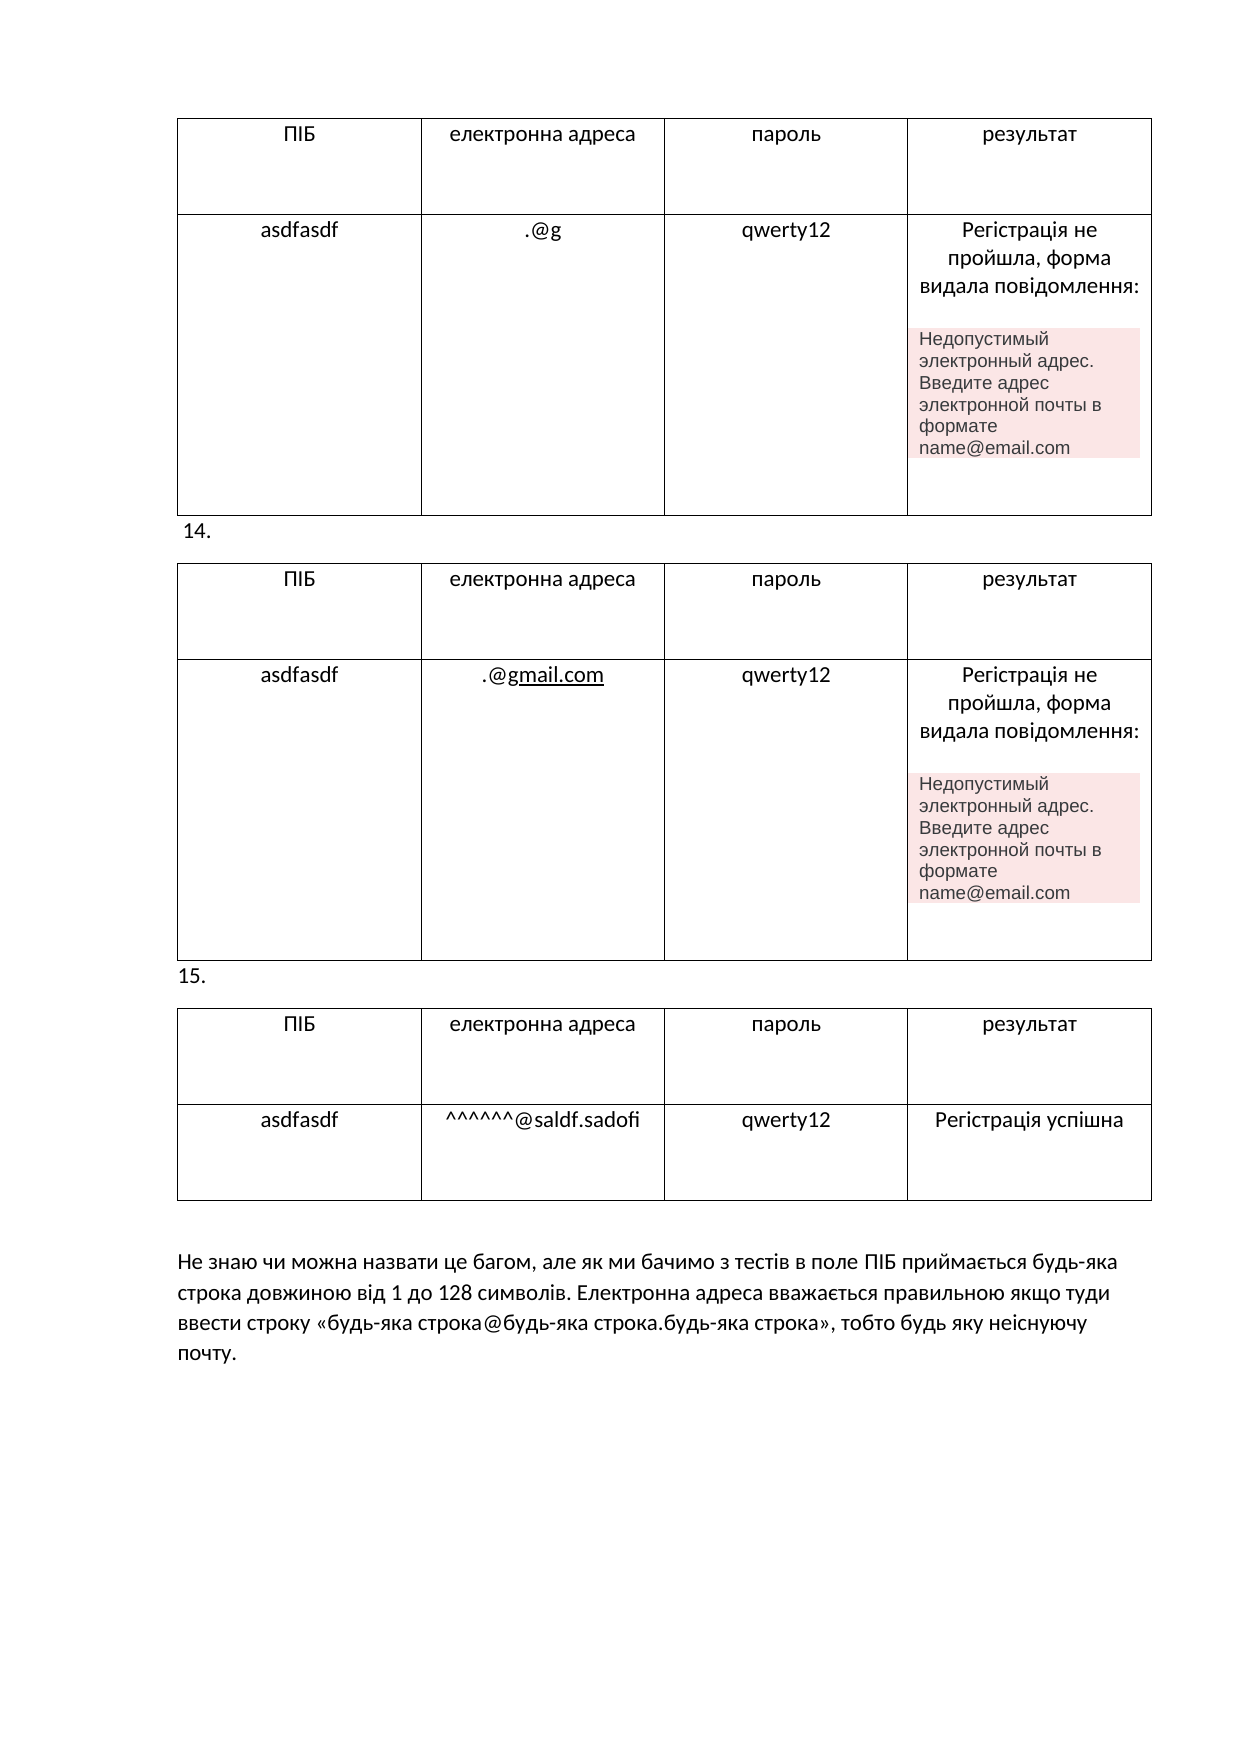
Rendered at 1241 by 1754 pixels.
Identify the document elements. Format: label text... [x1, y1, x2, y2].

table_cell asdfasdf [178, 1105, 421, 1199]
table_cell .@g [422, 215, 664, 515]
table_header результат [908, 1009, 1151, 1104]
table_cell qwerty12 [665, 660, 907, 960]
table_header ПІБ [178, 119, 421, 214]
table_header ПІБ [178, 1009, 421, 1104]
table_header пароль [665, 119, 907, 214]
table_cell asdfasdf [178, 215, 421, 515]
table_header результат [908, 564, 1151, 659]
text 14. [177, 516, 1152, 544]
table_cell .@gmail.com [422, 660, 664, 960]
table_cell asdfasdf [178, 660, 421, 960]
table_cell qwerty12 [665, 1105, 907, 1199]
table_header результат [908, 119, 1151, 214]
table_header ПІБ [178, 564, 421, 659]
table_header пароль [665, 1009, 907, 1104]
table_header пароль [665, 564, 907, 659]
table_cell Регістрація не пройшла, форма видала повідомлення: Недопустимый электронный адрес. Введите адрес электронной почты в формате name@email.com [908, 215, 1151, 515]
table_cell Регістрація успішна [908, 1105, 1151, 1199]
table_header електронна адреса [422, 1009, 664, 1104]
text 15. [177, 961, 1152, 989]
table_cell qwerty12 [665, 215, 907, 515]
table_cell Регістрація не пройшла, форма видала повідомлення: Недопустимый электронный адрес. Введите адрес электронной почты в формате name@email.com [908, 660, 1151, 960]
text Не знаю чи можна назвати це багом, але як ми бачимо з тестів в поле ПІБ приймається будь-яка строка довжиною від 1 до 128 символів. Електронна адреса вважається правильною якщо туди ввести строку «будь-яка строка@будь-яка строка.будь-яка строка», тобто будь яку неіснуючу почту. [177, 1247, 1152, 1366]
table_header електронна адреса [422, 564, 664, 659]
table_cell ^^^^^^@saldf.sadofi [422, 1105, 664, 1199]
table_header електронна адреса [422, 119, 664, 214]
